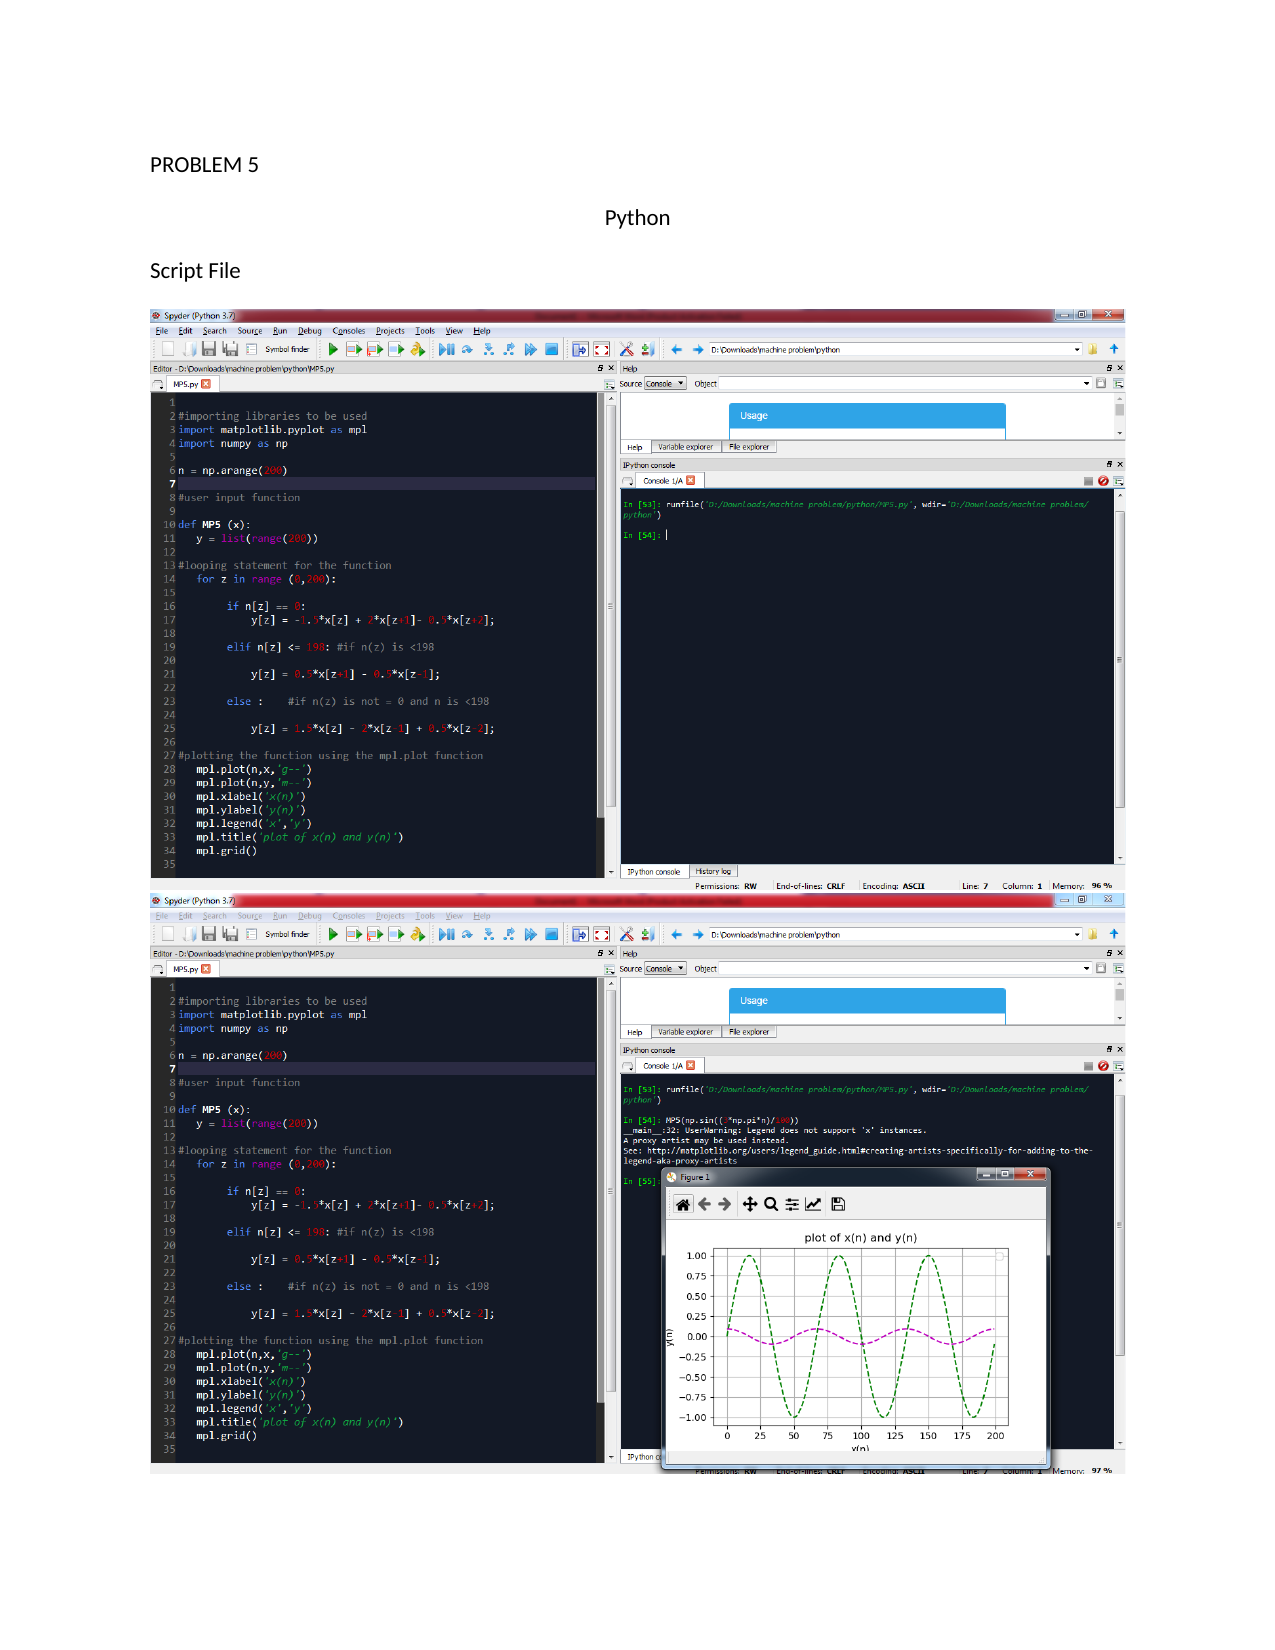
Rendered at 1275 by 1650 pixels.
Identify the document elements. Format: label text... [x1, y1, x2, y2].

text PROBLEM 5 [150, 150, 1125, 178]
picture [150, 893, 1126, 1474]
text Script File [150, 256, 1125, 284]
picture [150, 309, 1126, 890]
text Python [150, 203, 1125, 231]
